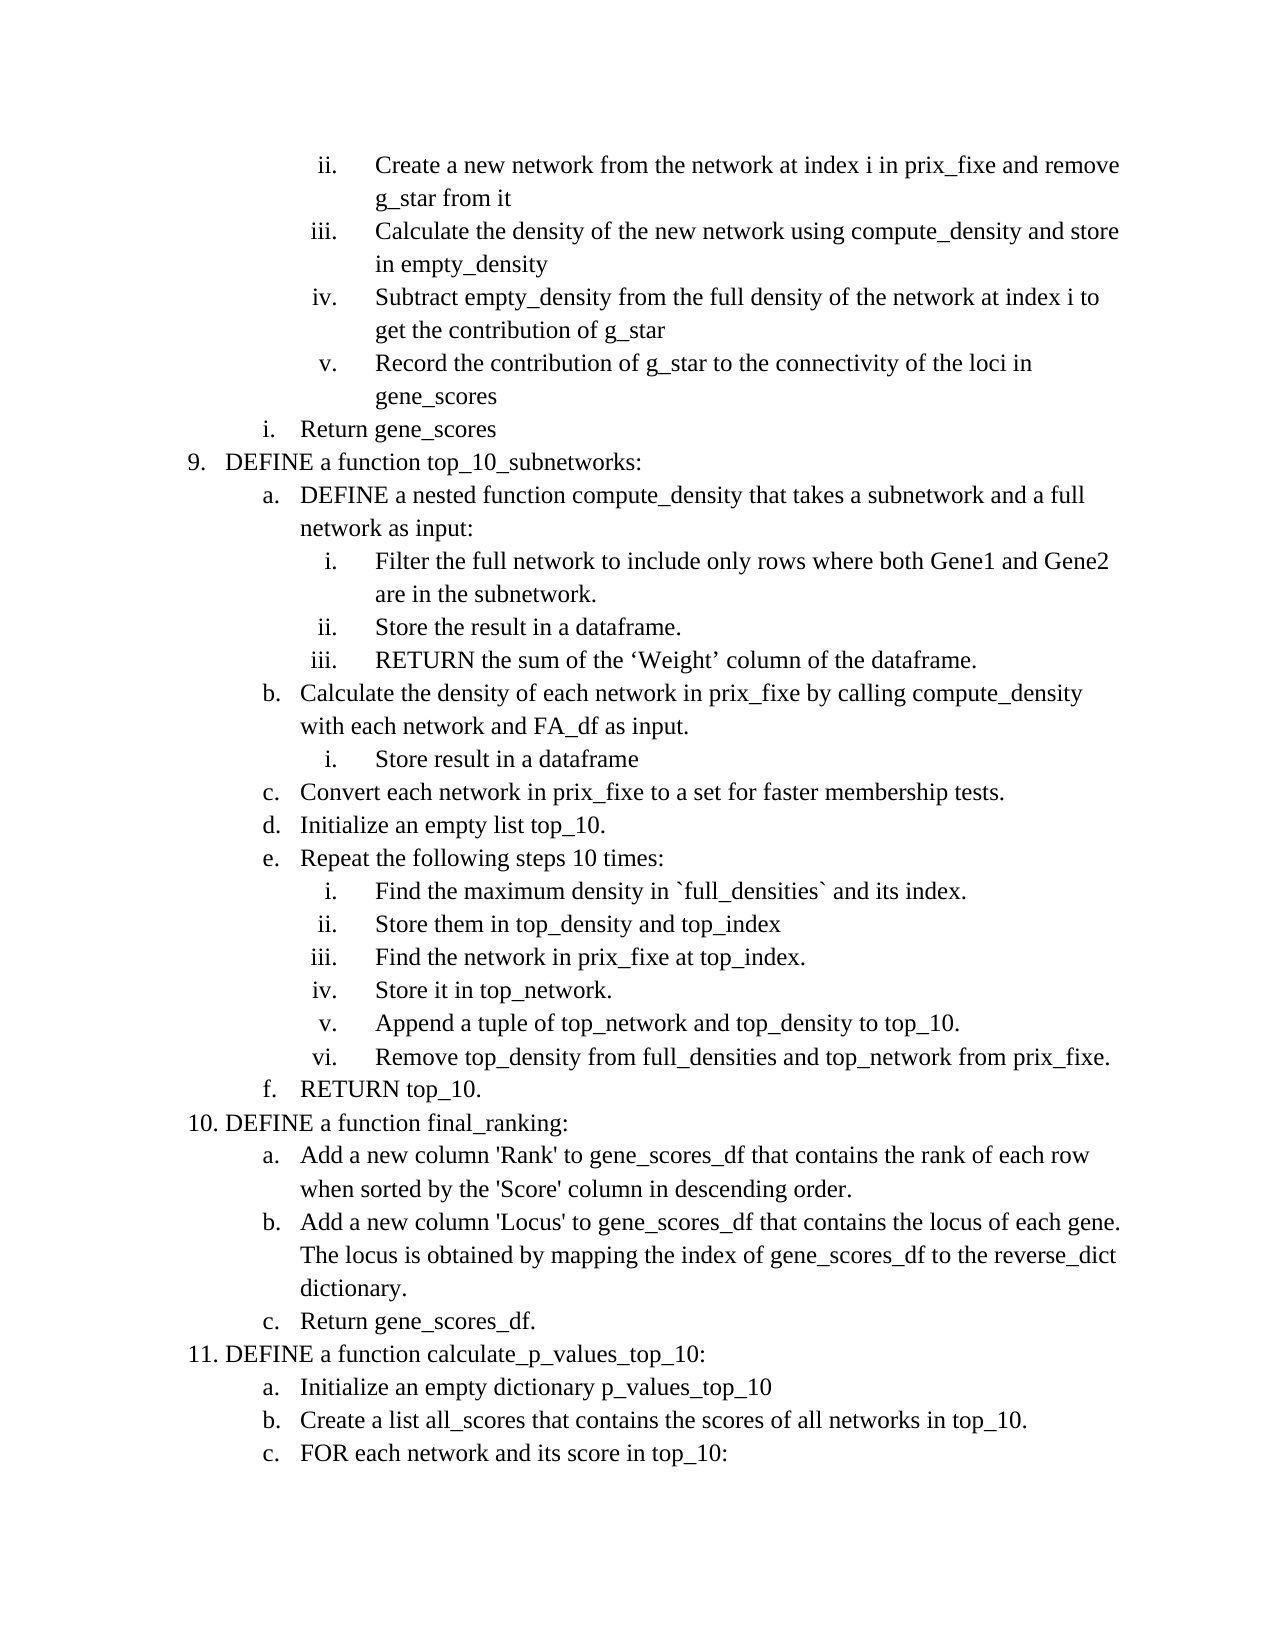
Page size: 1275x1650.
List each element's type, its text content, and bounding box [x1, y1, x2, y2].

list RETURN top_10. [262, 1074, 1125, 1103]
list Calculate the density of the new network using compute_density and store in empty_density [337, 216, 1125, 278]
list Create a new network from the network at index i in prix_fixe and remove g_star from it [337, 150, 1125, 212]
list Repeat the following steps 10 times: [262, 843, 1125, 872]
list Initialize an empty list top_10. [262, 810, 1125, 839]
list Append a tuple of top_network and top_density to top_10. [337, 1008, 1125, 1037]
list Return gene_scores_df. [262, 1306, 1125, 1334]
list RETURN the sum of the ‘Weight’ column of the dataframe. [337, 645, 1125, 674]
list Add a new column 'Locus' to gene_scores_df that contains the locus of each gene. The locus is obtained by mapping the index of gene_scores_df to the reverse_dict dictionary. [262, 1207, 1125, 1301]
list DEFINE a nested function compute_density that takes a subnetwork and a full network as input: [262, 480, 1125, 542]
list Initialize an empty dictionary p_values_top_10 [262, 1372, 1125, 1401]
list Find the network in prix_fixe at top_index. [337, 942, 1125, 971]
list Subtract empty_density from the full density of the network at index i to get the contribution of g_star [337, 282, 1125, 344]
list Convert each network in prix_fixe to a set for faster membership tests. [262, 777, 1125, 806]
list Add a new column 'Rank' to gene_scores_df that contains the rank of each row when sorted by the 'Score' column in descending order. [262, 1141, 1125, 1202]
list Create a list all_scores that contains the scores of all networks in top_10. [262, 1405, 1125, 1433]
list Store the result in a dataframe. [337, 612, 1125, 641]
list Store result in a dataframe [337, 744, 1125, 773]
list Store them in top_density and top_index [337, 909, 1125, 938]
list Return gene_scores [262, 414, 1125, 443]
list FOR each network and its score in top_10: [262, 1438, 1125, 1467]
list DEFINE a function calculate_p_values_top_10: [187, 1339, 1125, 1367]
list DEFINE a function top_10_subnetworks: [187, 447, 1125, 476]
list Store it in top_network. [337, 976, 1125, 1004]
list Filter the full network to include only rows where both Gene1 and Gene2 are in the subnetwork. [337, 546, 1125, 608]
list Record the contribution of g_star to the connectivity of the loci in gene_scores [337, 348, 1125, 410]
list DEFINE a function final_ranking: [187, 1108, 1125, 1136]
list Remove top_density from full_densities and top_network from prix_fixe. [337, 1042, 1125, 1070]
list Calculate the density of each network in prix_fixe by calling compute_density with each network and FA_df as input. [262, 678, 1125, 740]
list Find the maximum density in `full_densities` and its index. [337, 876, 1125, 905]
